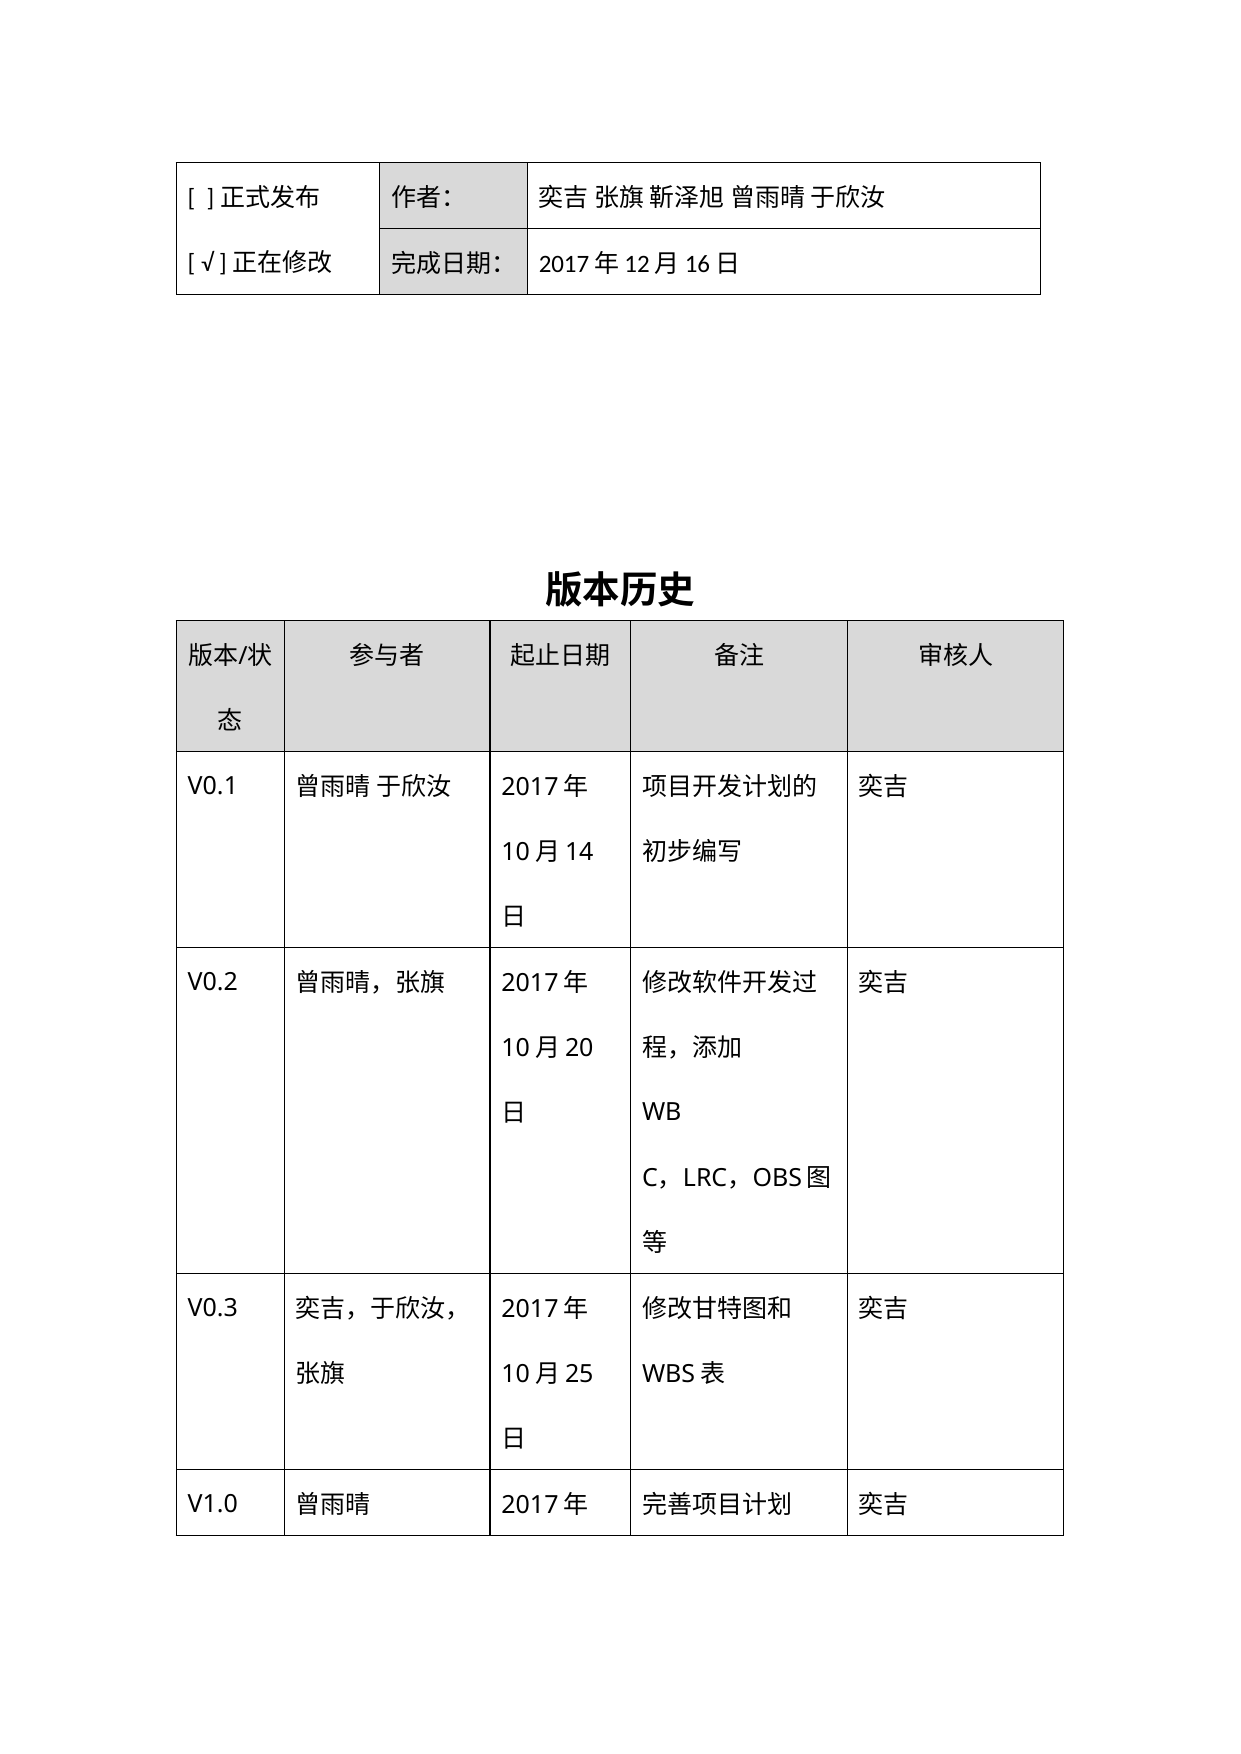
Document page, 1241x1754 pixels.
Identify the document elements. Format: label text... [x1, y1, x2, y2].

table_header 版本/状态 [177, 621, 284, 751]
table_cell 修改甘特图和WBS表 [631, 1274, 847, 1469]
table_cell V0.3 [177, 1274, 284, 1469]
table_cell 2017年10月20日 [491, 948, 630, 1273]
table_cell 奕吉 [848, 1274, 1063, 1469]
table_cell V1.0 [177, 1470, 284, 1535]
text 版本历史 [187, 555, 1053, 620]
table_cell 奕吉，于欣汝，张旗 [285, 1274, 489, 1469]
table_header 审核人 [848, 621, 1063, 751]
table_cell 奕吉 张旗 靳泽旭 曾雨晴 于欣汝 [528, 163, 1040, 228]
table_cell 曾雨晴 于欣汝 [285, 752, 489, 947]
table_cell 奕吉 [848, 752, 1063, 947]
table_cell 奕吉 [848, 1470, 1063, 1535]
table_cell V0.2 [177, 948, 284, 1273]
table_cell 2017年10月14日 [491, 752, 630, 947]
table_cell 2017年10月25日 [491, 1274, 630, 1469]
table_cell 完善项目计划 [631, 1470, 847, 1535]
table_cell 作者： [380, 163, 527, 228]
table_header 备注 [631, 621, 847, 751]
table_cell 曾雨晴，张旗 [285, 948, 489, 1273]
table_cell 奕吉 [848, 948, 1063, 1273]
table_cell 完成日期： [380, 229, 527, 294]
table_header 起止日期 [491, 621, 630, 751]
table_cell 项目开发计划的初步编写 [631, 752, 847, 947]
table_header 参与者 [285, 621, 489, 751]
table_cell 修改软件开发过程，添加 WBC，LRC，OBS图等 [631, 948, 847, 1273]
table_cell V0.1 [177, 752, 284, 947]
table_cell 2017年10月28日 [491, 1470, 630, 1535]
table_cell 2017年12月16日 [528, 229, 1040, 294]
table_cell 曾雨晴 [285, 1470, 489, 1535]
